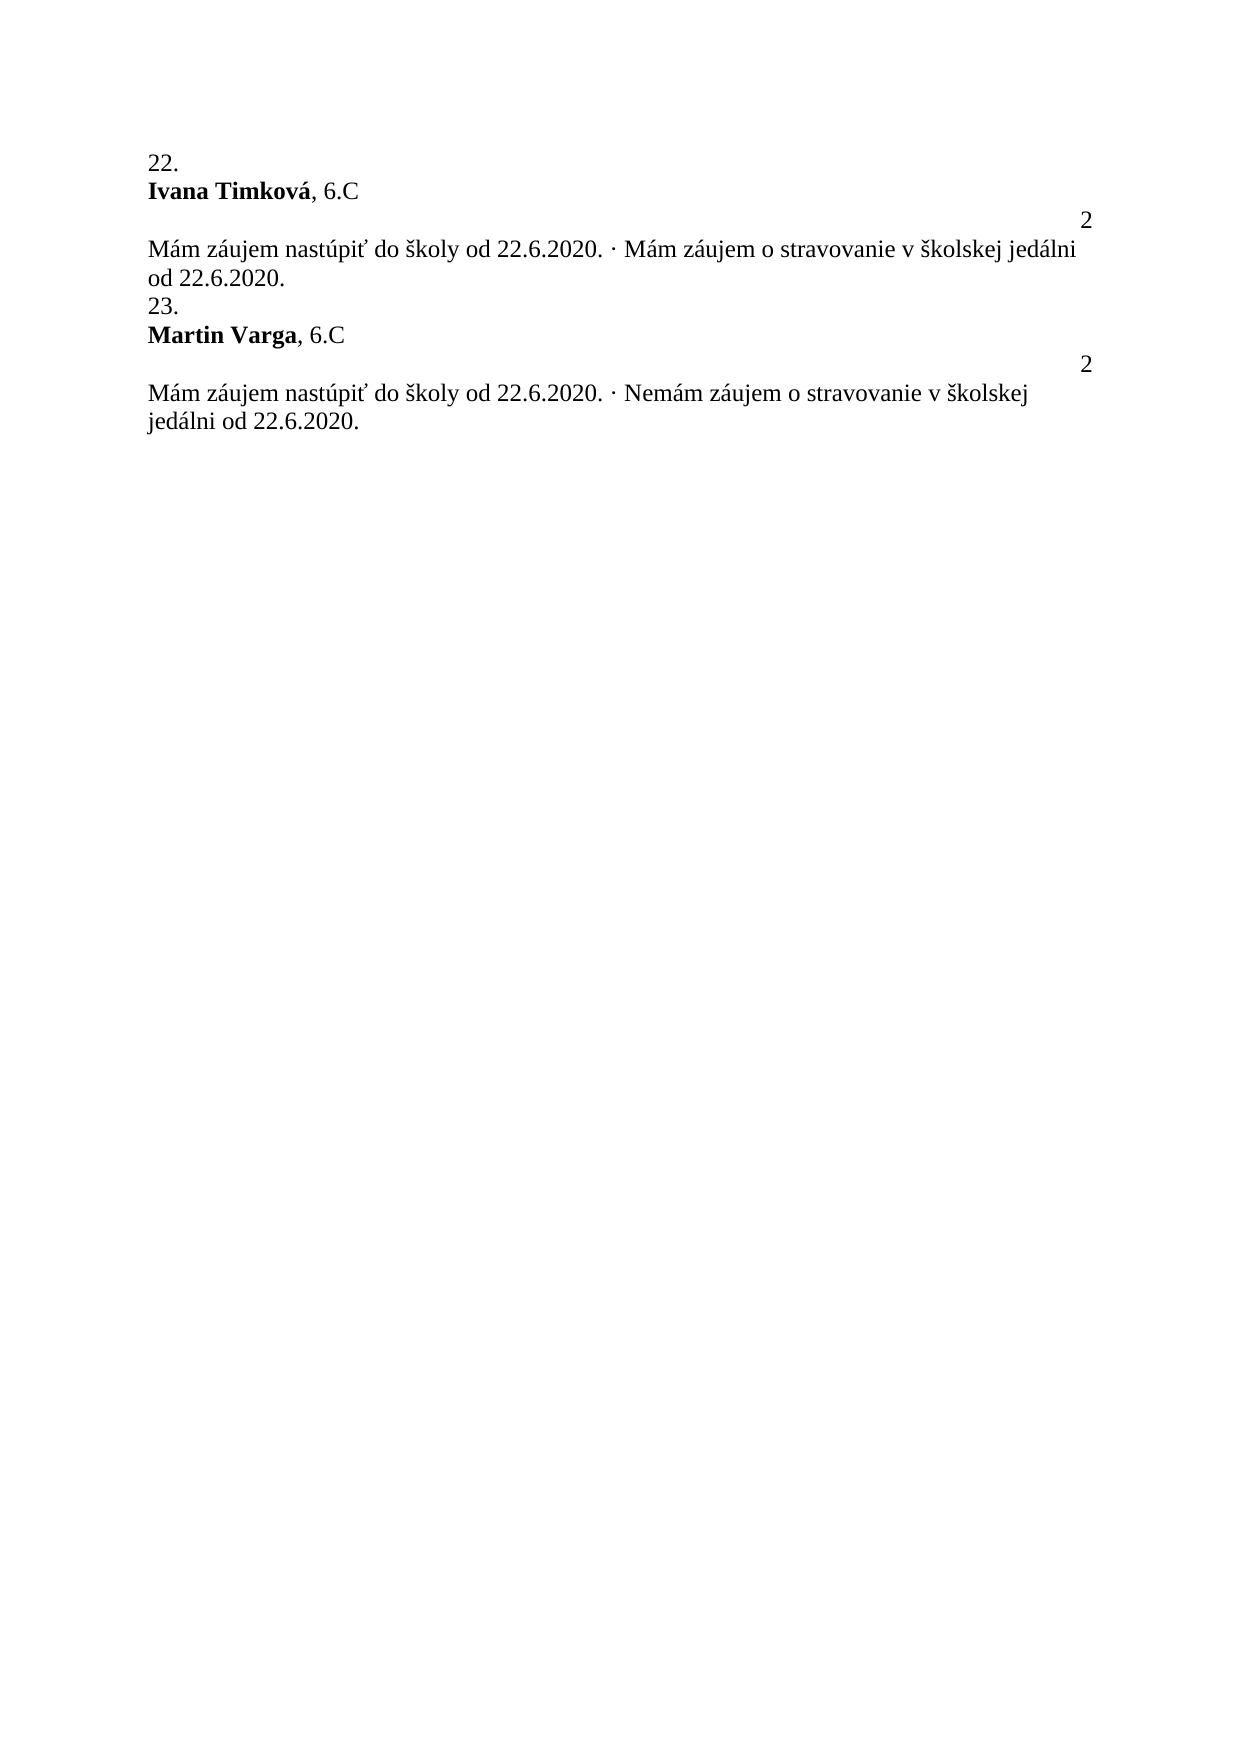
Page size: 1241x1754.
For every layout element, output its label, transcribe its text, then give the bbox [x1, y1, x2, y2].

text Mám záujem nastúpiť do školy od 22.6.2020. · Nemám záujem o stravovanie v školskej jedálni od 22.6.2020. [148, 378, 1093, 435]
text Martin Varga, 6.C [148, 320, 1093, 349]
text 22. [148, 148, 1093, 176]
text Ivana Timková, 6.C [148, 176, 1093, 205]
text 23. [148, 291, 1093, 320]
text 2 [148, 349, 1093, 378]
text 2 [148, 205, 1093, 234]
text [148, 234, 1093, 291]
